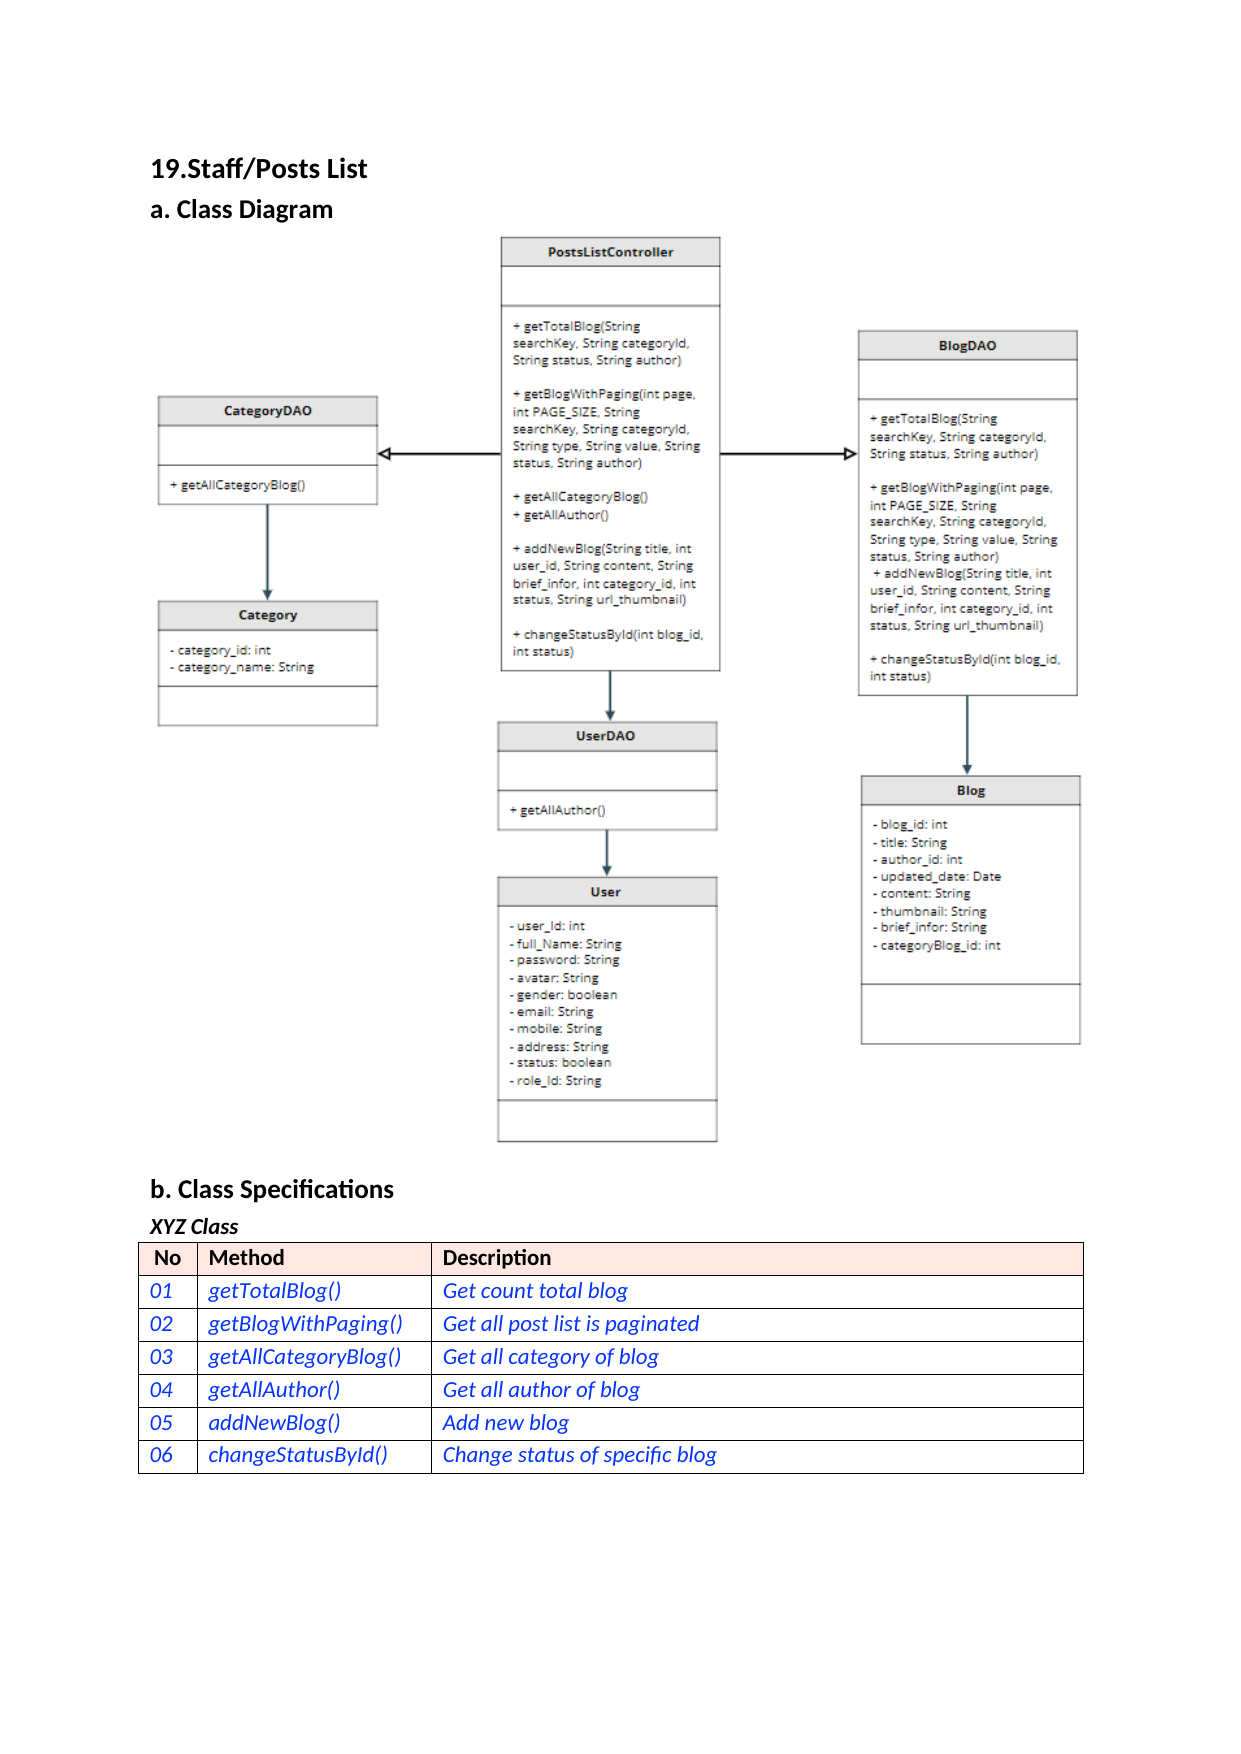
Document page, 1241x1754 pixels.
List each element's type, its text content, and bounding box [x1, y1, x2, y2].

table_header No [139, 1243, 197, 1275]
table_header Description [432, 1243, 1083, 1275]
subtitle b. Class Specifications [150, 1172, 1090, 1205]
table_cell getTotalBlog() [198, 1276, 431, 1308]
table_cell getAllCategoryBlog() [198, 1342, 431, 1374]
table_header Method [198, 1243, 431, 1275]
table_cell Get all post list is paginated [432, 1309, 1083, 1341]
table_cell addNewBlog() [198, 1408, 431, 1439]
table_cell 06 [139, 1441, 197, 1472]
subtitle XYZ Class [150, 1212, 1090, 1240]
table_cell 03 [139, 1342, 197, 1374]
table_cell Get all author of blog [432, 1375, 1083, 1407]
subtitle 19.Staff/Posts List [150, 150, 1090, 186]
subtitle a. Class Diagram [150, 193, 1090, 226]
table_cell changeStatusById() [198, 1441, 431, 1472]
table_cell 05 [139, 1408, 197, 1439]
picture [150, 228, 1091, 1154]
table_cell 04 [139, 1375, 197, 1407]
table_cell Get all category of blog [432, 1342, 1083, 1374]
table_cell getBlogWithPaging() [198, 1309, 431, 1341]
table_cell Change status of specific blog [432, 1441, 1083, 1472]
table_cell 01 [139, 1276, 197, 1308]
table_cell getAllAuthor() [198, 1375, 431, 1407]
table_cell Get count total blog [432, 1276, 1083, 1308]
table_cell Add new blog [432, 1408, 1083, 1439]
table_cell 02 [139, 1309, 197, 1341]
